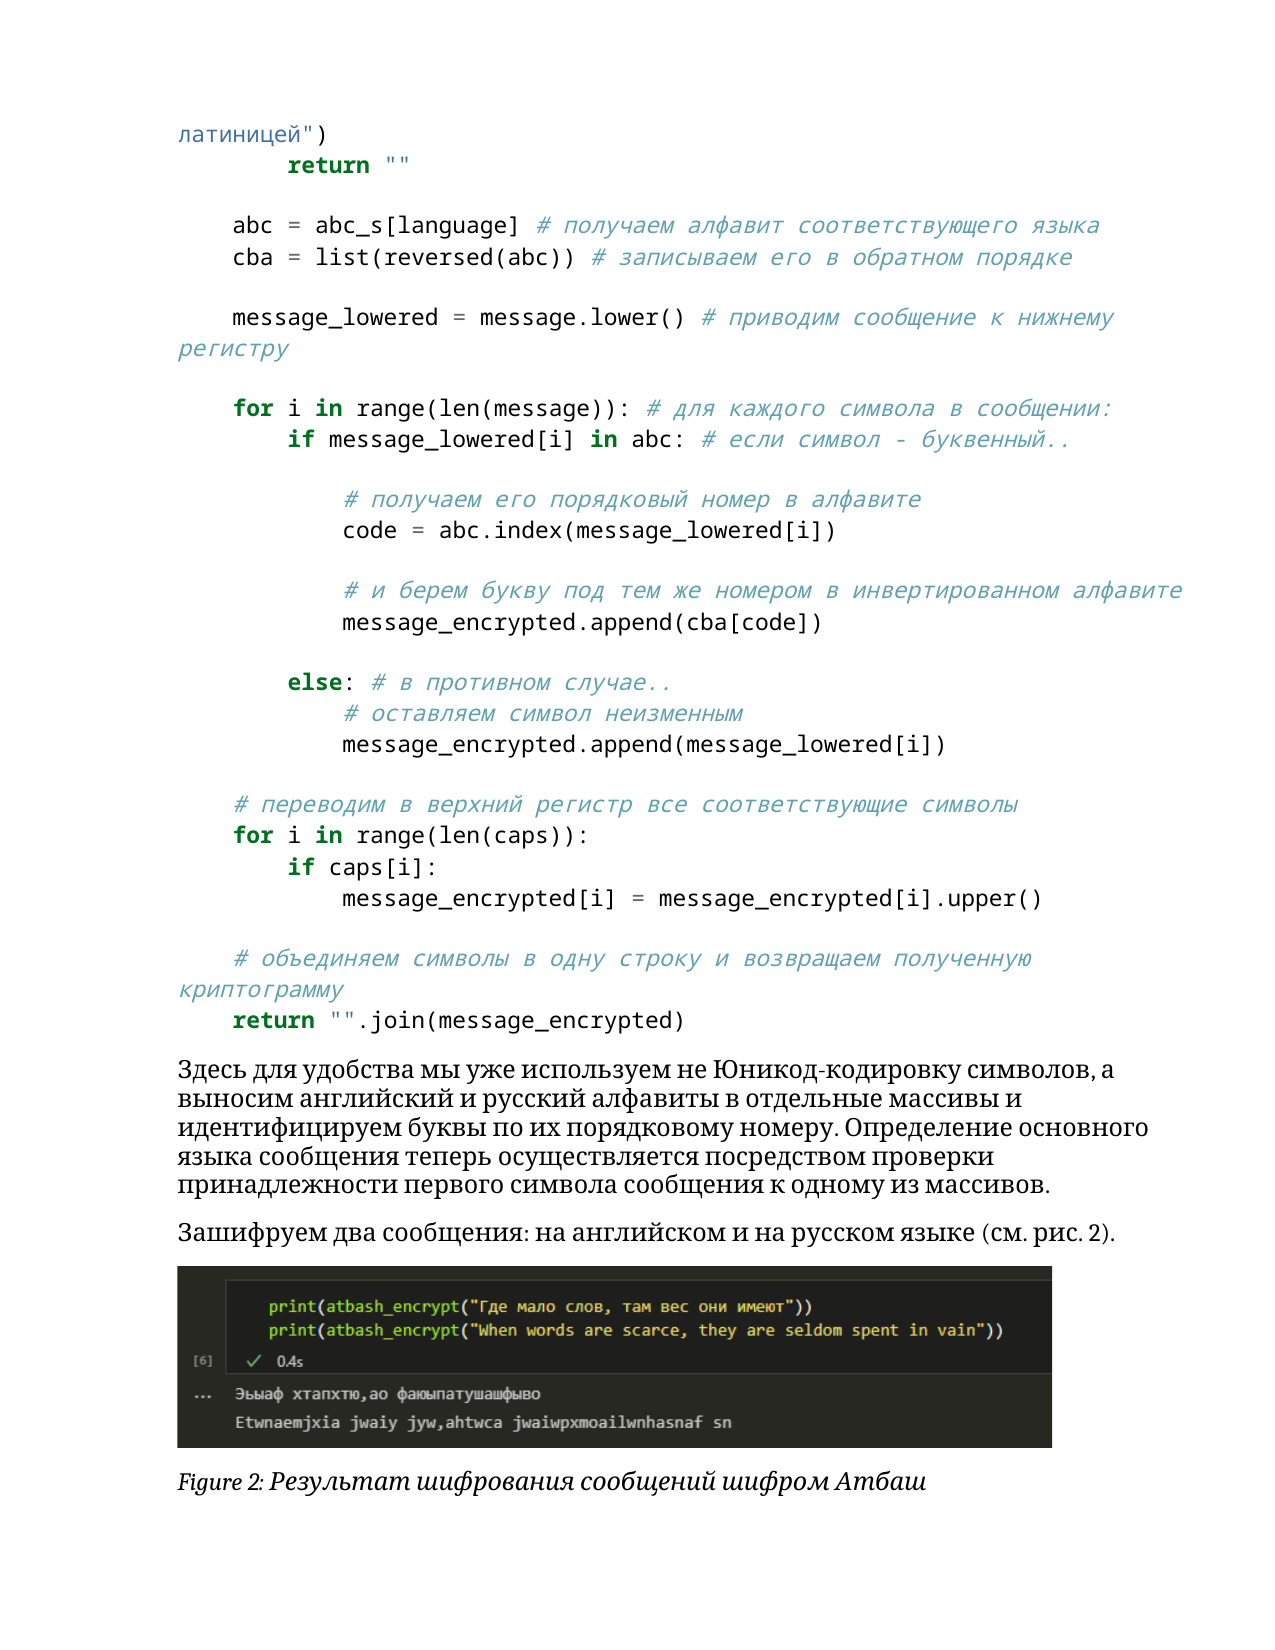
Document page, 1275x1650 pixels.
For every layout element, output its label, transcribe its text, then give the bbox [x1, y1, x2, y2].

text Здесь для удобства мы уже используем не Юникод-кодировку символов, а выносим английский и русский алфавиты в отдельные массивы и идентифицируем буквы по их порядковому номеру. Определение основного языка сообщения теперь осуществляется посредством проверки принадлежности первого символа сообщения к одному из массивов. [177, 1056, 1186, 1200]
picture [177, 1266, 1053, 1448]
text Figure 2: Результат шифрования сообщений шифром Атбаш [177, 1468, 1186, 1497]
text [177, 118, 1186, 1036]
text Зашифруем два сообщения: на английском и на русском языке (см. рис. 2). [177, 1219, 1186, 1248]
